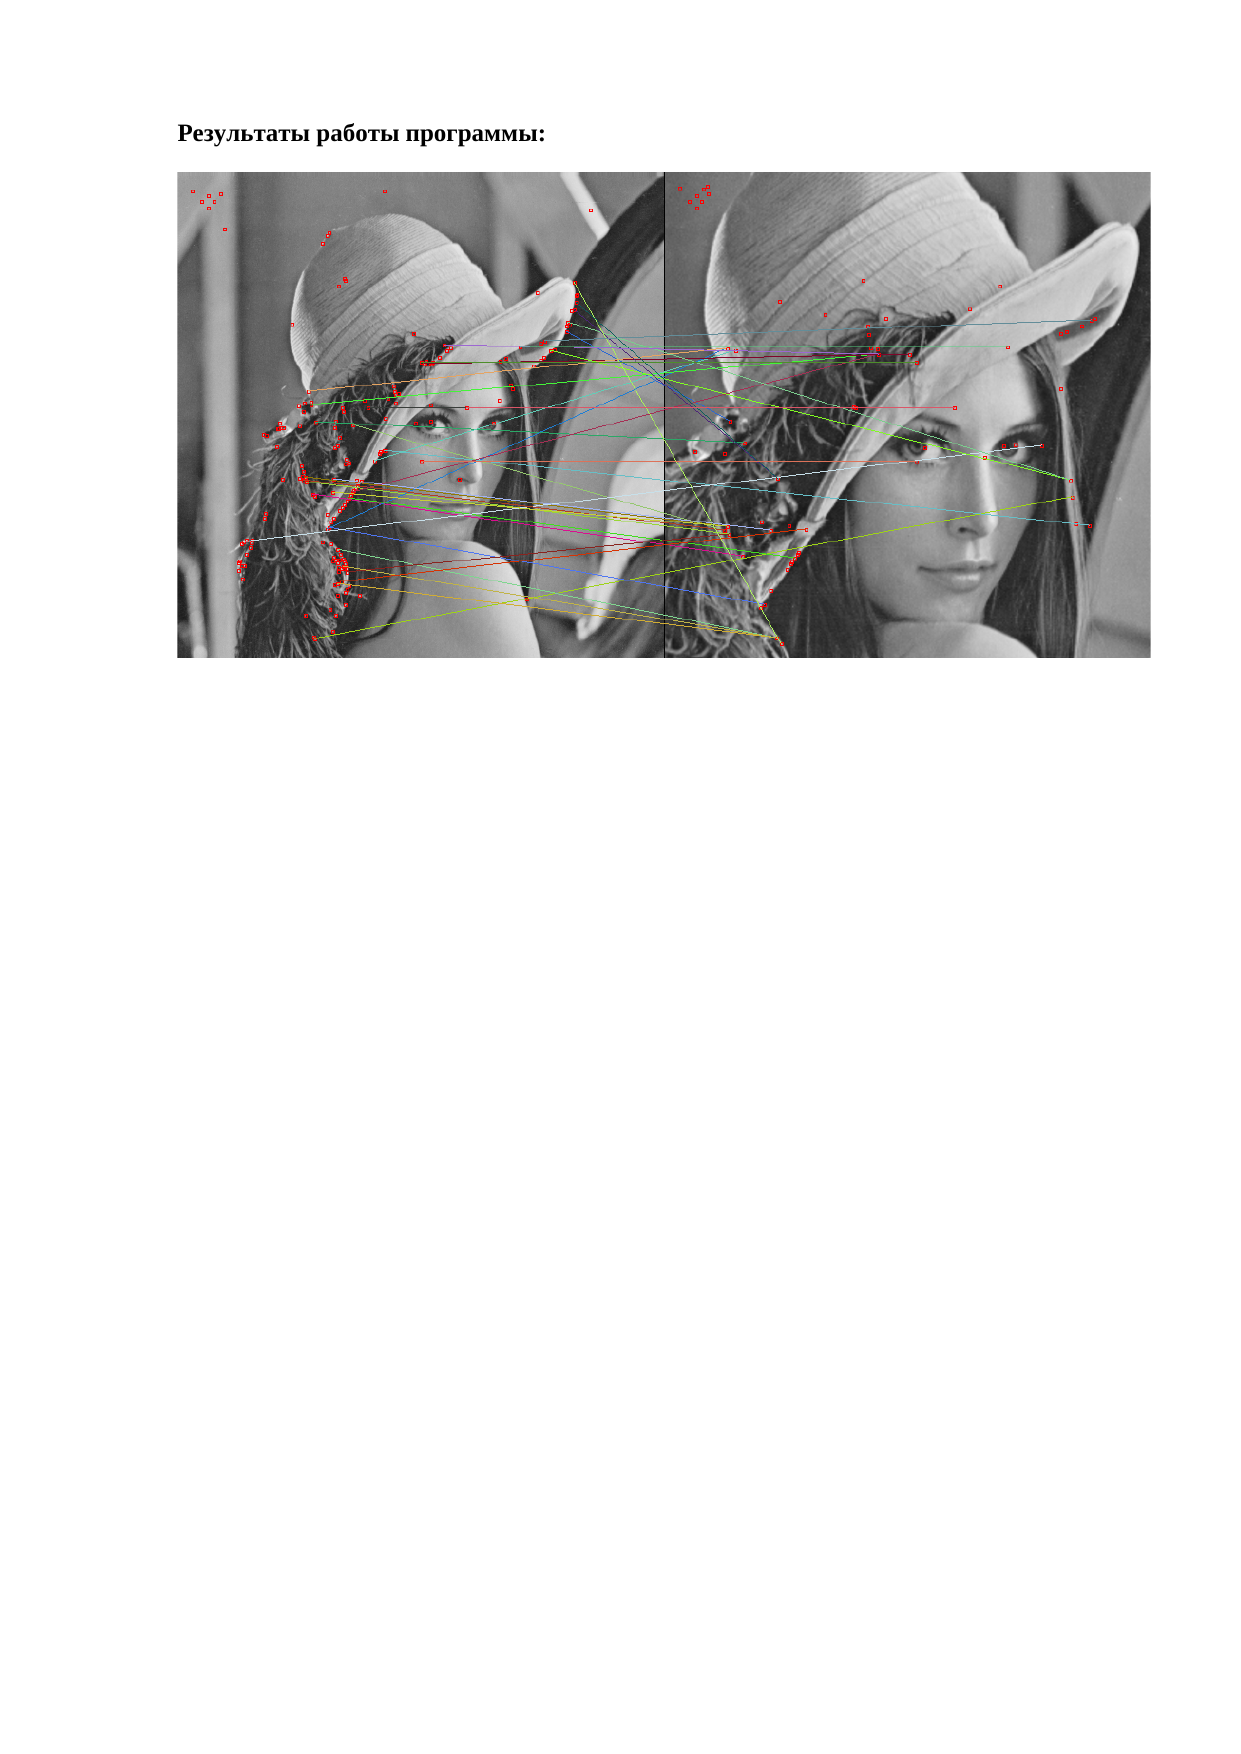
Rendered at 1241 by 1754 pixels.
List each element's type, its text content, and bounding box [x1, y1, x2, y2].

text Результаты работы программы: [177, 118, 1152, 147]
picture [177, 172, 1151, 658]
